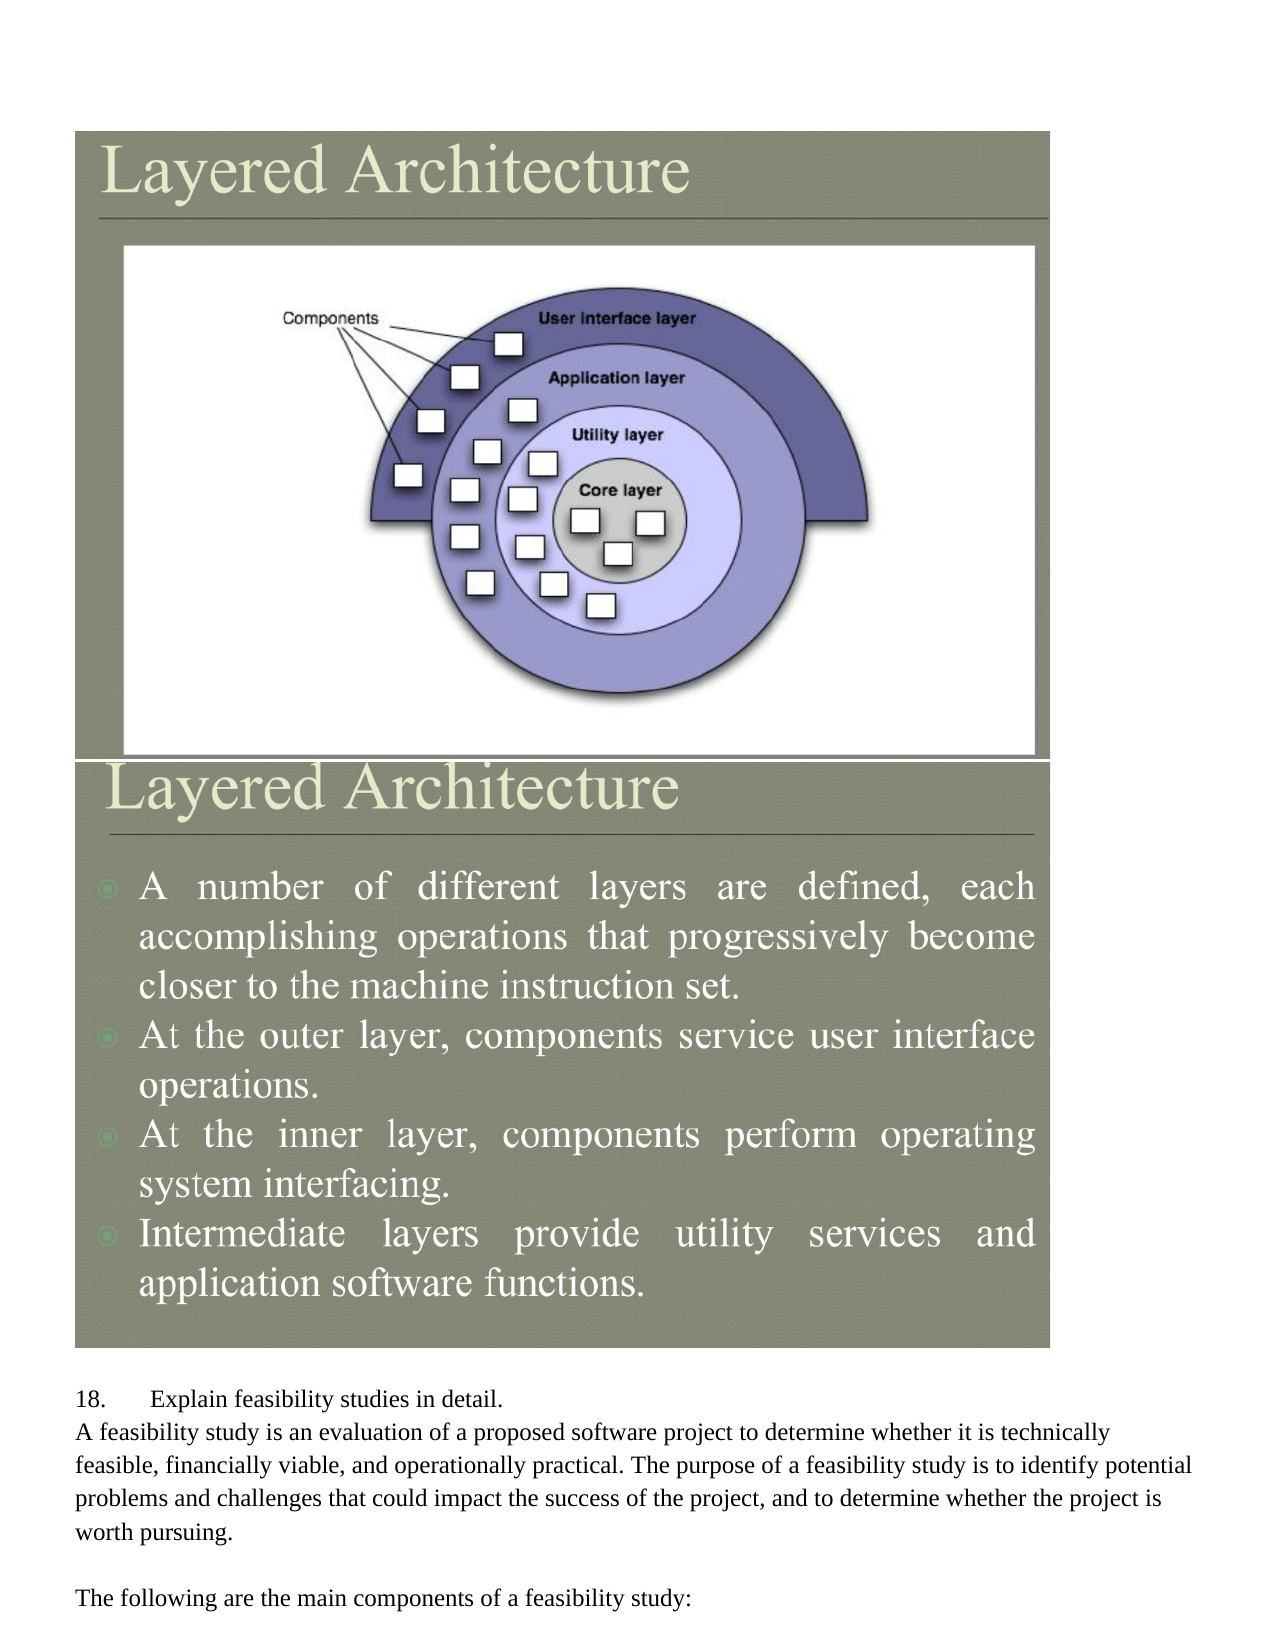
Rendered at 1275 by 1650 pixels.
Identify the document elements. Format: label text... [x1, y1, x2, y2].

text A feasibility study is an evaluation of a proposed software project to determine whether it is technically feasible, financially viable, and operationally practical. The purpose of a feasibility study is to identify potential problems and challenges that could impact the success of the project, and to determine whether the project is worth pursuing. [75, 1417, 1200, 1545]
text The following are the main components of a feasibility study: [75, 1583, 1200, 1611]
picture [75, 762, 1050, 1348]
picture [75, 131, 1050, 759]
list Explain feasibility studies in detail. [75, 1384, 1200, 1413]
